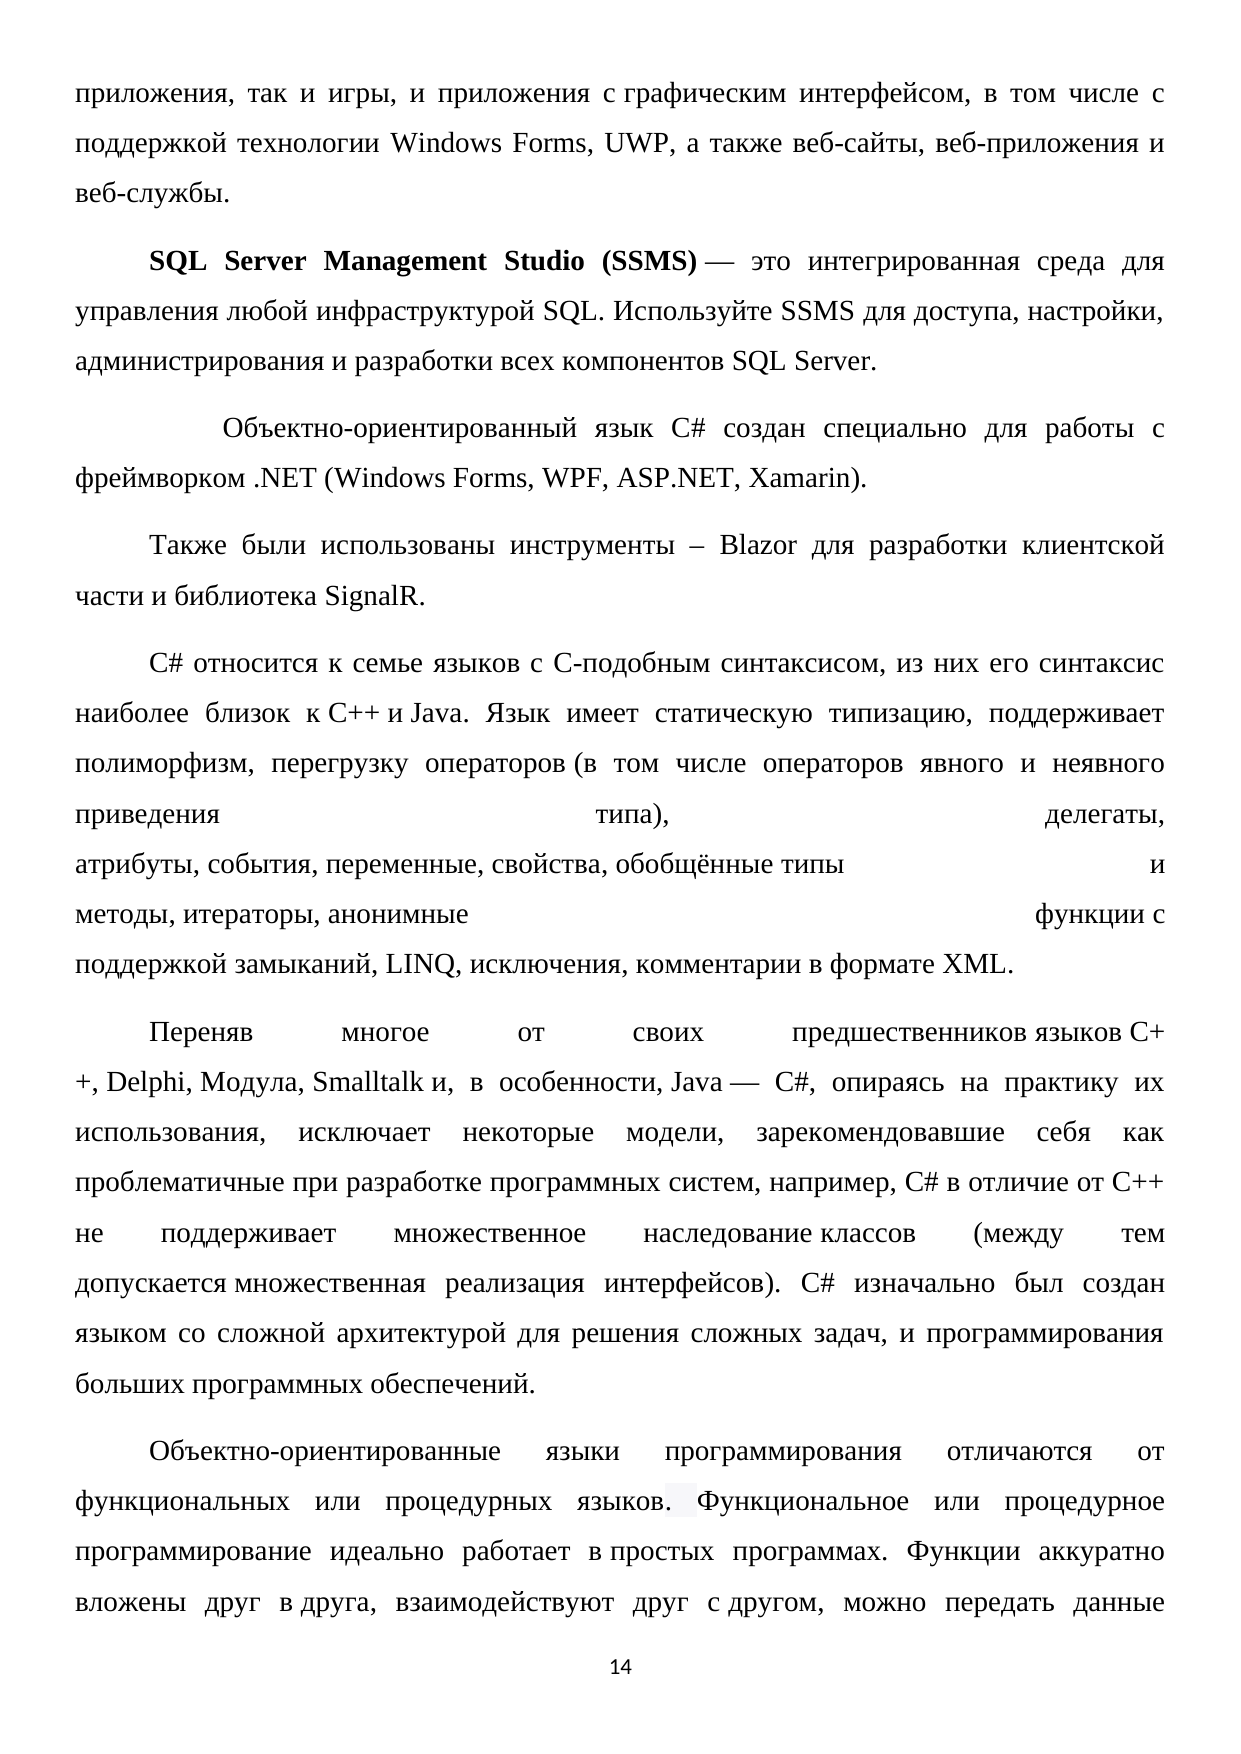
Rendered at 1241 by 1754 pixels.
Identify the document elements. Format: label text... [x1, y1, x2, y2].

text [75, 75, 1165, 209]
text Также были использованы инструменты – Blazor для разработки клиентской части и библиотека SignalR. [75, 527, 1165, 611]
text SQL Server Management Studio (SSMS) — это интегрированная среда для управления любой инфраструктурой SQL. Используйте SSMS для доступа, настройки, администрирования и разработки всех компонентов SQL Server. [75, 326, 1165, 377]
text C# относится к семье языков с С-подобным синтаксисом, из них его синтаксис наиболее близок к C++ и Java. Язык имеет статическую типизацию, поддерживает полиморфизм, перегрузку операторов (в том числе операторов явного и неявного приведения типа), делегаты, атрибуты, события, переменные, свойства, обобщённые типы и методы, итераторы, анонимные функции с поддержкой замыканий, LINQ, исключения, комментарии в формате XML. [75, 645, 1165, 980]
text Объектно-ориентированный язык С# создан специально для работы с фреймворком .NET (Windows Forms, WPF, ASP.NET, Xamarin). [75, 410, 1165, 494]
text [75, 1433, 1165, 1617]
text SQL Server Management Studio (SSMS) — это интегрированная среда для управления любой инфраструктурой SQL. Используйте SSMS для доступа, настройки, администрирования и разработки всех компонентов SQL Server. [75, 243, 1165, 293]
text Переняв многое от своих предшественников языков C++, Delphi, Модула, Smalltalk и, в особенности, Java — С#, опираясь на практику их использования, исключает некоторые модели, зарекомендовавшие себя как проблематичные при разработке программных систем, например, C# в отличие от C++ не поддерживает множественное наследование классов (между тем допускается множественная реализация интерфейсов). C# изначально был создан языком со сложной архитектурой для решения сложных задач, и программирования больших программных обеспечений. [75, 1014, 1165, 1399]
